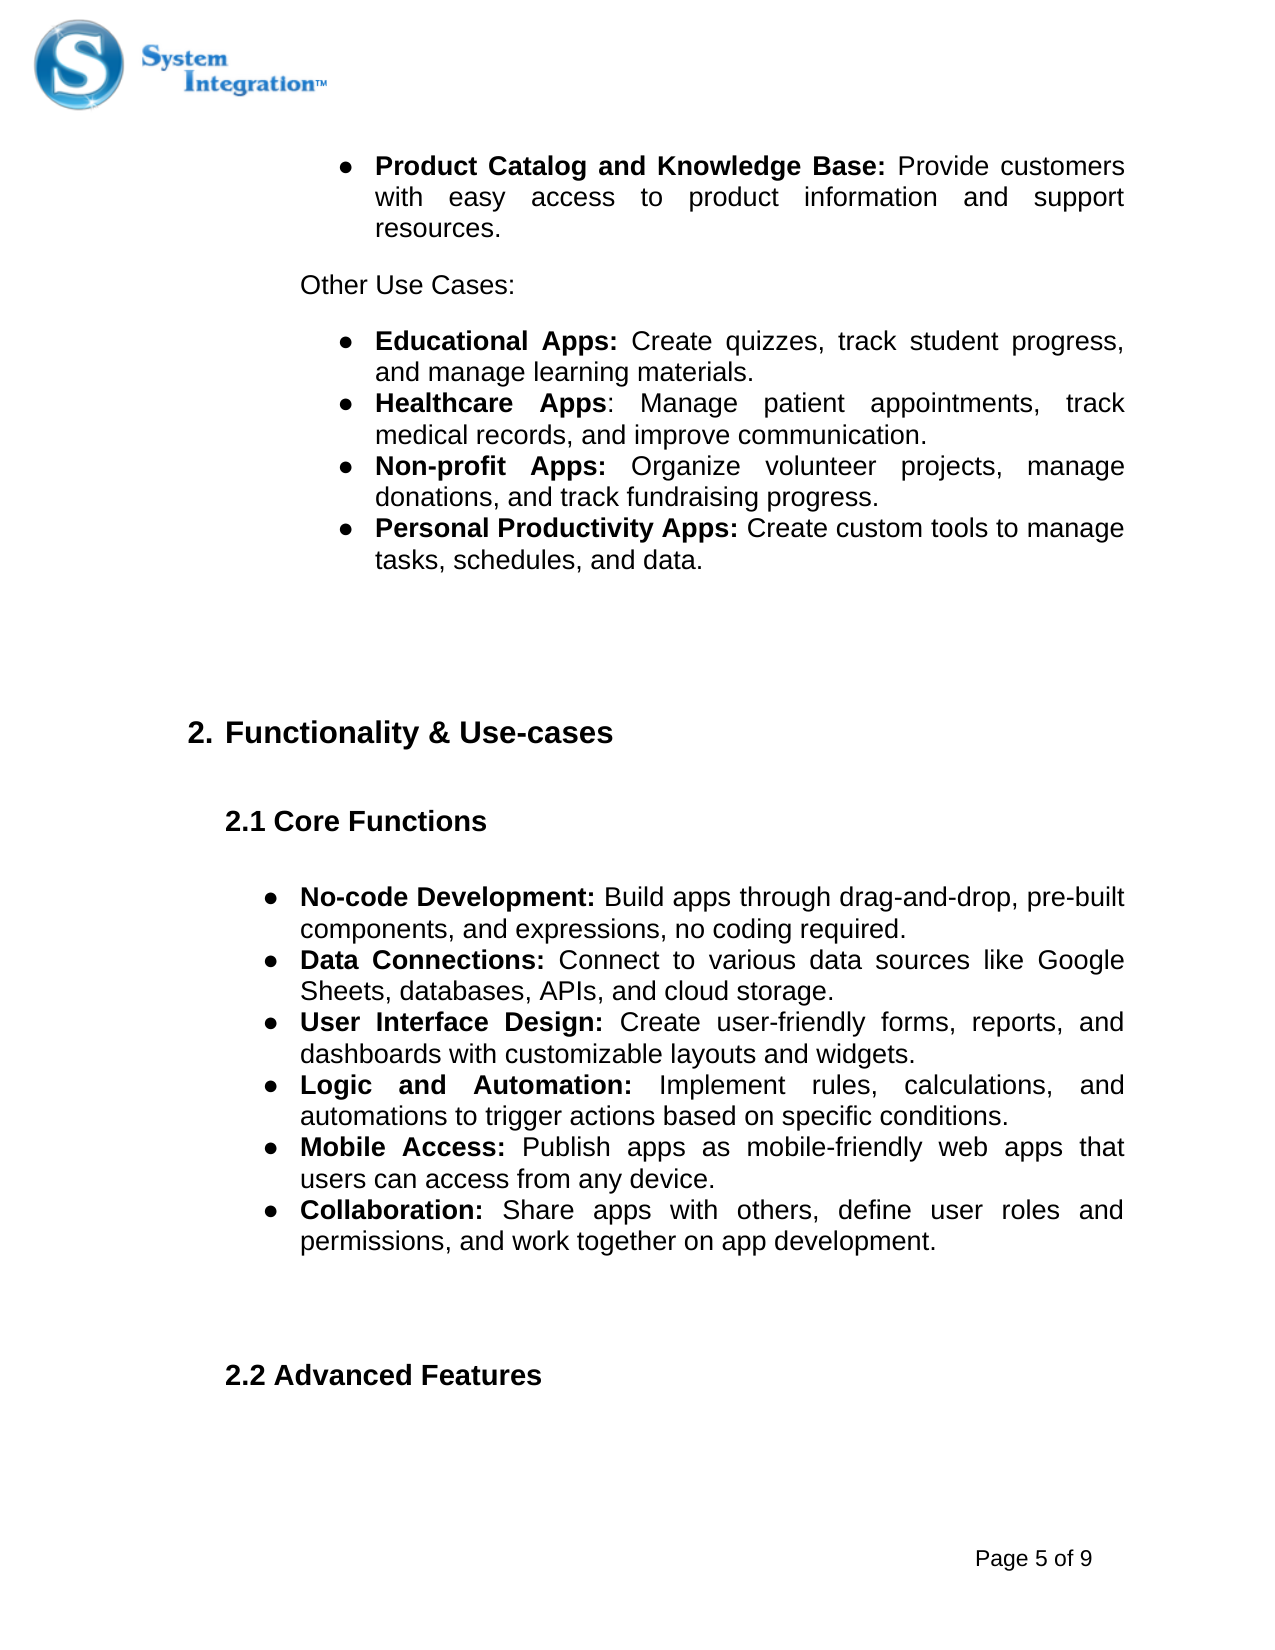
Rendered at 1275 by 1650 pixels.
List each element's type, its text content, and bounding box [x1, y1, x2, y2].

text Other Use Cases: [300, 269, 1125, 300]
list Non-profit Apps: Organize volunteer projects, manage donations, and track fundraising progress. [337, 450, 1125, 512]
picture [28, 18, 342, 113]
list Collaboration: Share apps with others, define user roles and permissions, and work together on app development. [262, 1194, 1125, 1256]
list Healthcare Apps: Manage patient appointments, track medical records, and improve communication. [337, 387, 1125, 450]
subtitle Functionality & Use-cases [187, 714, 1125, 751]
list Data Connections: Connect to various data sources like Google Sheets, databases, APIs, and cloud storage. [262, 944, 1125, 1006]
list Logic and Automation: Implement rules, calculations, and automations to trigger actions based on specific conditions. [262, 1069, 1125, 1131]
list User Interface Design: Create user-friendly forms, reports, and dashboards with customizable layouts and widgets. [262, 1006, 1125, 1069]
text 2.2 Advanced Features [225, 1358, 1125, 1392]
list Mobile Access: Publish apps as mobile-friendly web apps that users can access from any device. [262, 1131, 1125, 1194]
text 2.1 Core Functions [225, 804, 1125, 838]
list No-code Development: Build apps through drag-and-drop, pre-built components, and expressions, no coding required. [262, 881, 1125, 944]
list Personal Productivity Apps: Create custom tools to manage tasks, schedules, and data. [337, 512, 1125, 575]
list Product Catalog and Knowledge Base: Provide customers with easy access to product information and support resources. [337, 150, 1125, 244]
list Educational Apps: Create quizzes, track student progress, and manage learning materials. [337, 325, 1125, 387]
